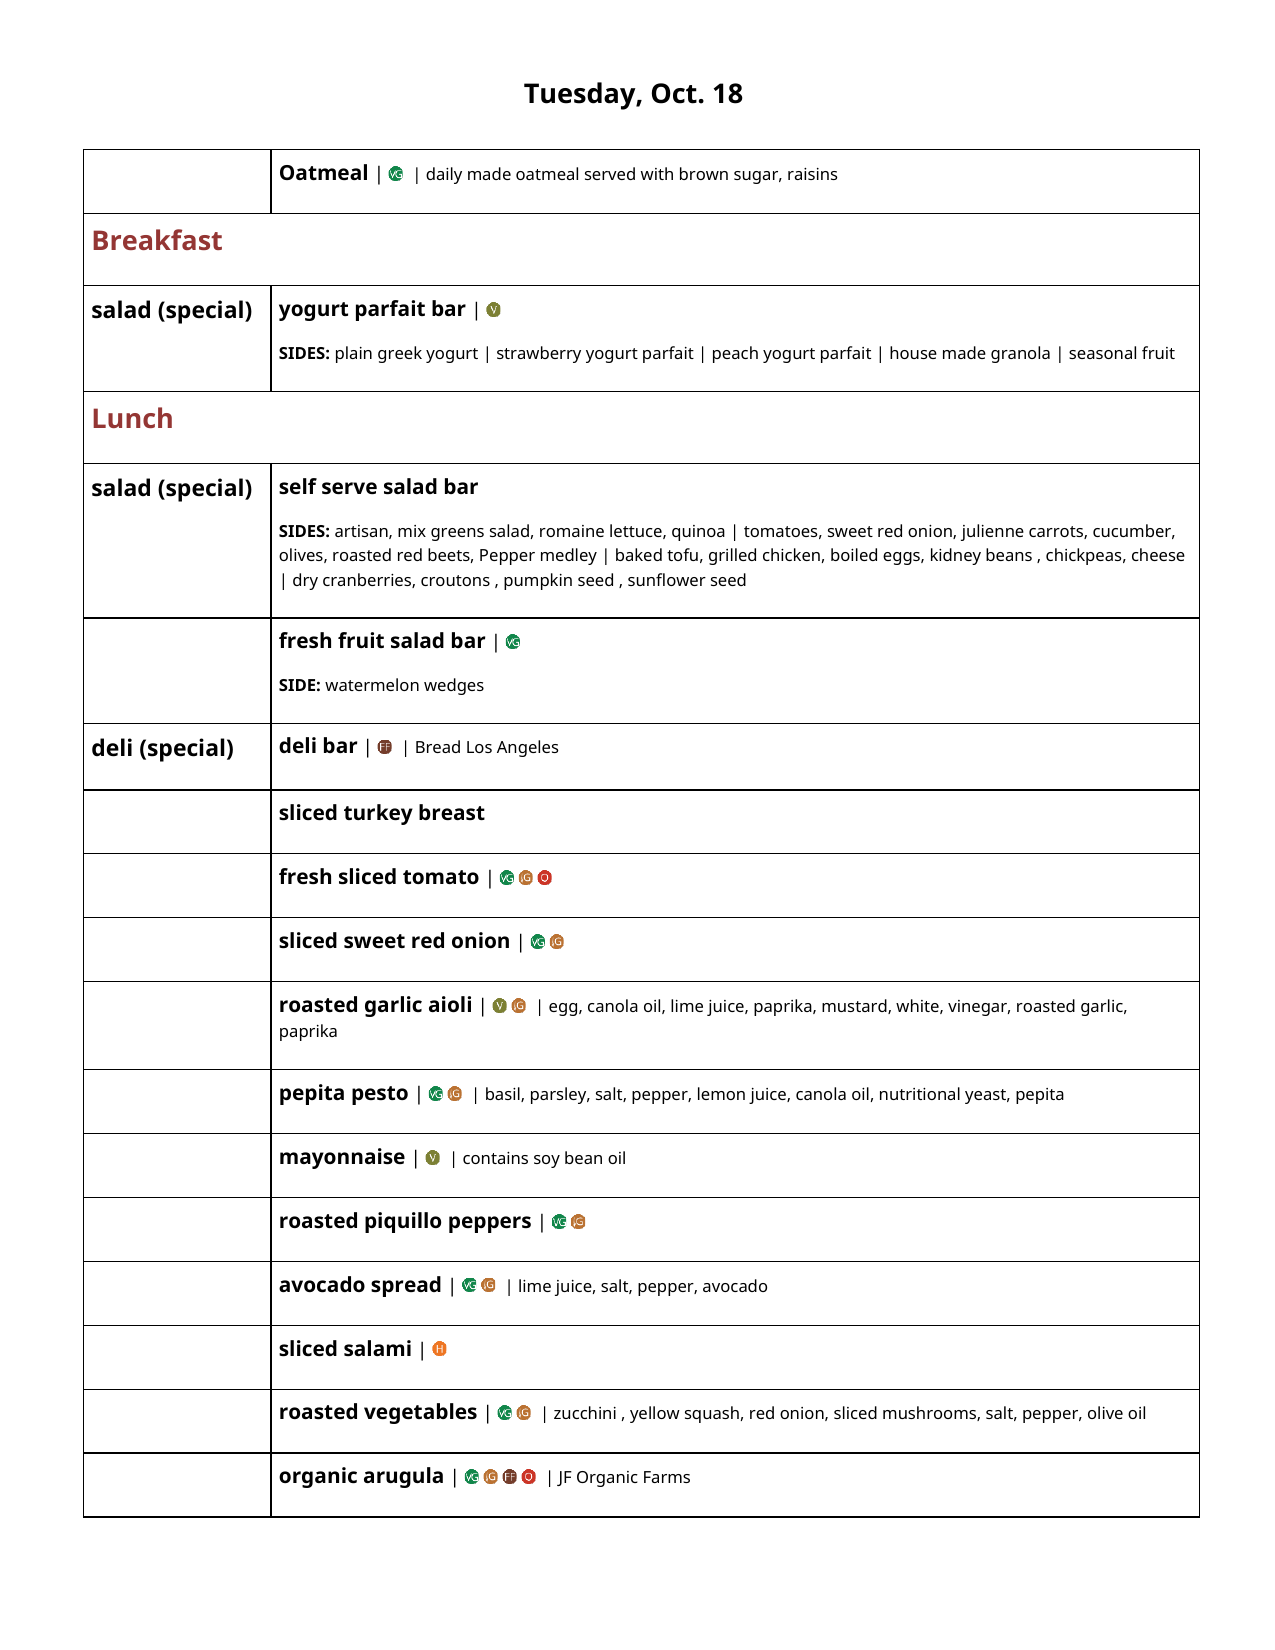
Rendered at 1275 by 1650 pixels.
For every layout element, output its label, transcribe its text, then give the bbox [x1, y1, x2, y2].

picture [447, 1086, 462, 1101]
table_cell self serve salad bar SIDES: artisan, mix greens salad, romaine lettuce, quinoa | tomatoes, sweet red onion, julienne carrots, cucumber, olives, roasted red beets, Pepper medley | baked tofu, grilled chicken, boiled eggs, kidney beans , chickpeas, cheese | dry cranberries, croutons , pumpkin seed , sunflower seed [272, 464, 1199, 617]
table_cell [84, 1134, 270, 1197]
table_cell fresh fruit salad bar | SIDE: watermelon wedges [272, 619, 1199, 723]
picture [549, 934, 564, 949]
picture [571, 1214, 586, 1229]
table_cell [84, 1390, 270, 1452]
picture [377, 740, 392, 754]
table_cell sliced sweet red onion | [272, 918, 1199, 981]
table_cell yogurt parfait bar | SIDES: plain greek yogurt | strawberry yogurt parfait | peach yogurt parfait | house made granola | seasonal fruit [272, 286, 1199, 391]
table_cell [84, 1262, 270, 1324]
picture [516, 1405, 531, 1420]
table_cell pepita pesto | | basil, parsley, salt, pepper, lemon juice, canola oil, nutritional yeast, pepita [272, 1070, 1199, 1133]
picture [464, 1469, 479, 1484]
table_cell salad (special) [84, 286, 270, 391]
picture [518, 870, 533, 885]
table_cell [84, 1326, 270, 1388]
table_cell mayonnaise | | contains soy bean oil [272, 1134, 1199, 1197]
table_cell [84, 982, 270, 1069]
table_cell Lunch [84, 392, 1199, 463]
picture [492, 998, 507, 1013]
table_cell roasted vegetables | | zucchini , yellow squash, red onion, sliced mushrooms, salt, pepper, olive oil [272, 1390, 1199, 1452]
table_cell [84, 150, 270, 213]
table_cell organic arugula | | JF Organic Farms [272, 1454, 1199, 1516]
table_cell [84, 1454, 270, 1516]
picture [428, 1086, 443, 1101]
picture [552, 1214, 567, 1229]
table_cell sliced salami | [272, 1326, 1199, 1388]
table_cell [84, 1070, 270, 1133]
picture [499, 870, 514, 885]
picture [530, 934, 545, 949]
table_cell avocado spread | | lime juice, salt, pepper, avocado [272, 1262, 1199, 1324]
picture [497, 1405, 512, 1420]
picture [537, 870, 552, 885]
table_cell fresh sliced tomato | [272, 854, 1199, 917]
picture [486, 302, 501, 317]
picture [425, 1150, 440, 1165]
picture [388, 166, 403, 181]
picture [481, 1278, 495, 1292]
table_cell roasted piquillo peppers | [272, 1198, 1199, 1261]
table_cell Oatmeal | | daily made oatmeal served with brown sugar, raisins [272, 150, 1199, 213]
picture [432, 1341, 447, 1356]
picture [502, 1469, 517, 1484]
picture [511, 998, 526, 1013]
table_cell salad (special) [84, 464, 270, 617]
picture [483, 1469, 498, 1484]
table_cell deli (special) [84, 724, 270, 789]
table_cell [84, 1198, 270, 1261]
table_cell deli bar | | Bread Los Angeles [272, 724, 1199, 789]
picture [462, 1278, 477, 1292]
picture [521, 1469, 536, 1484]
table_cell [84, 619, 270, 723]
table_cell [84, 854, 270, 917]
table_cell [84, 918, 270, 981]
table_cell sliced turkey breast [272, 791, 1199, 853]
table_cell Breakfast [84, 214, 1199, 285]
table_cell [84, 791, 270, 853]
table_cell roasted garlic aioli | | egg, canola oil, lime juice, paprika, mustard, white, vinegar, roasted garlic, paprika [272, 982, 1199, 1069]
picture [505, 634, 520, 649]
